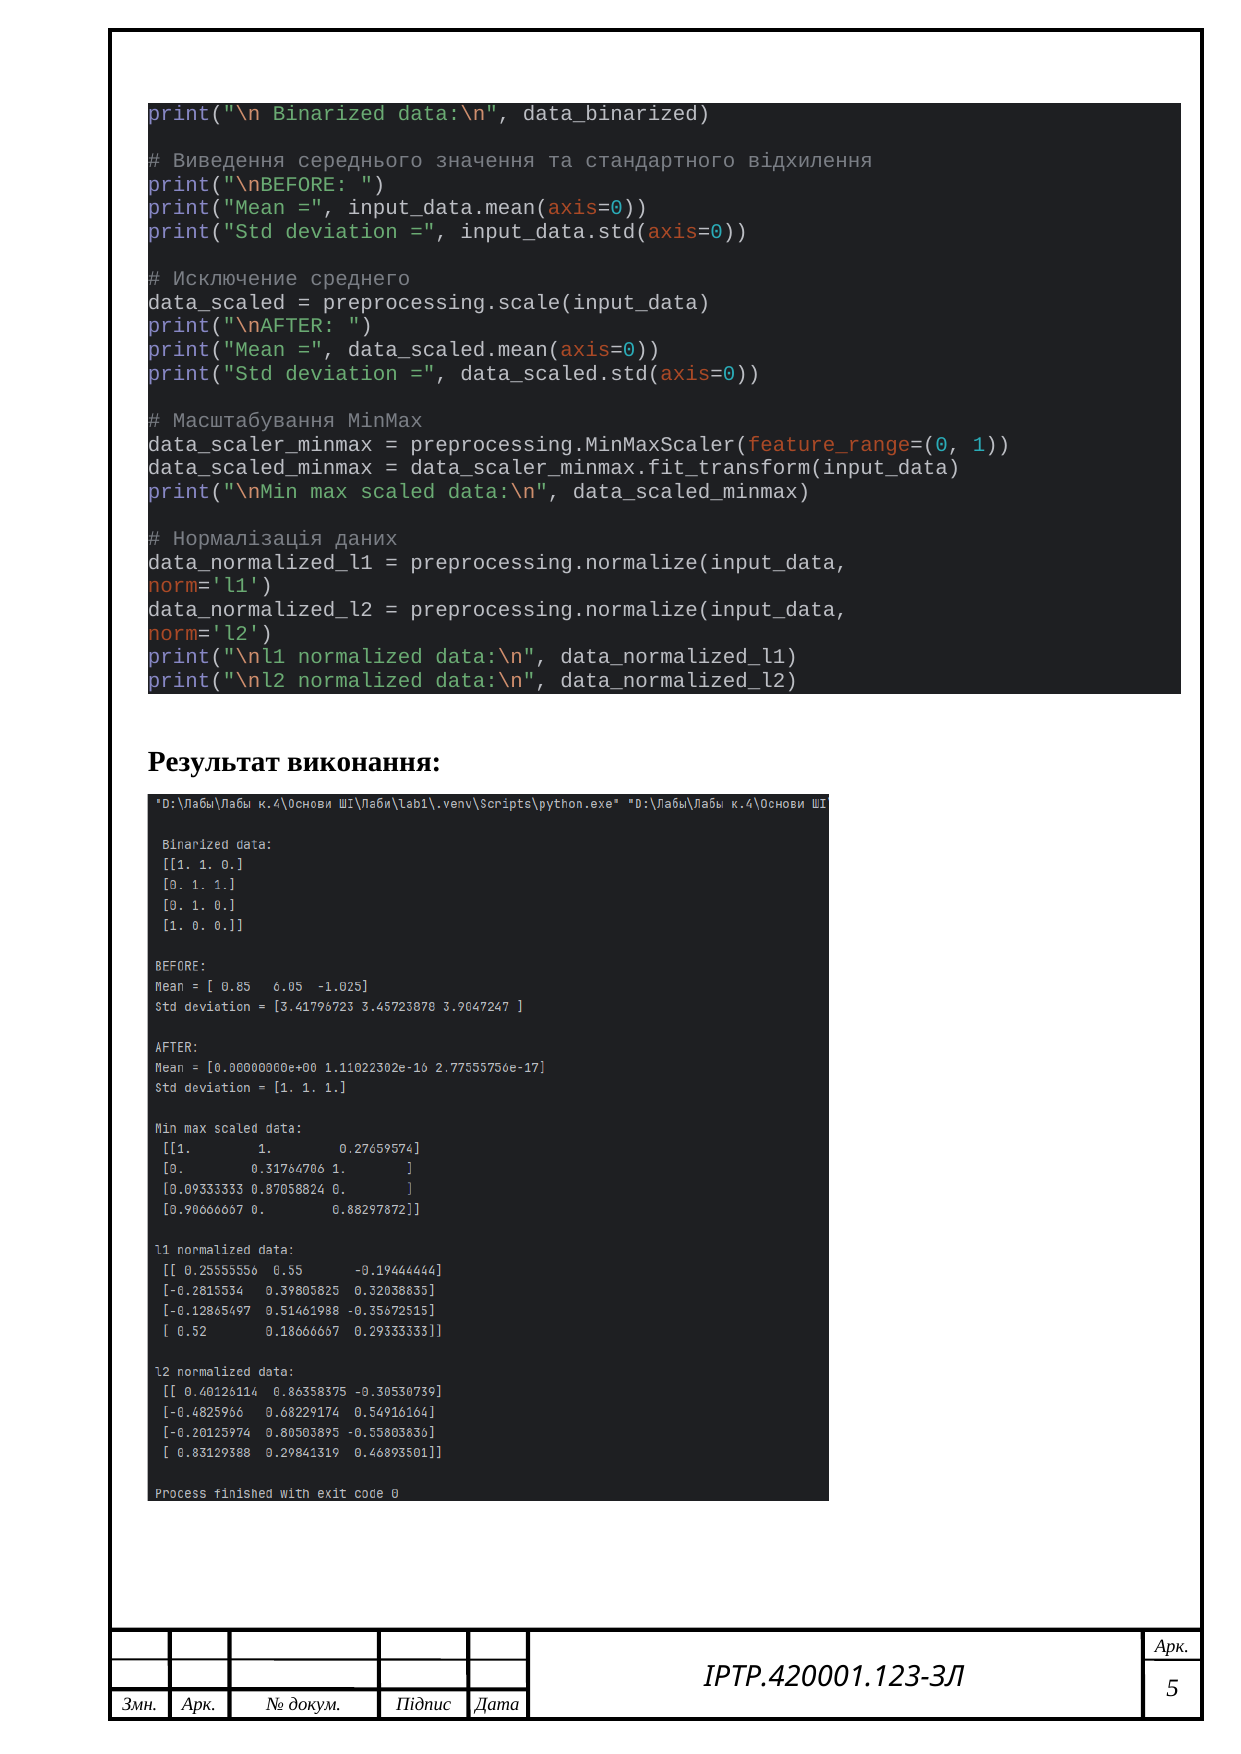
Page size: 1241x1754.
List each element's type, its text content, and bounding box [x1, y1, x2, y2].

picture [147, 794, 829, 1501]
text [148, 103, 1181, 694]
text Результат виконання: [148, 744, 1181, 778]
